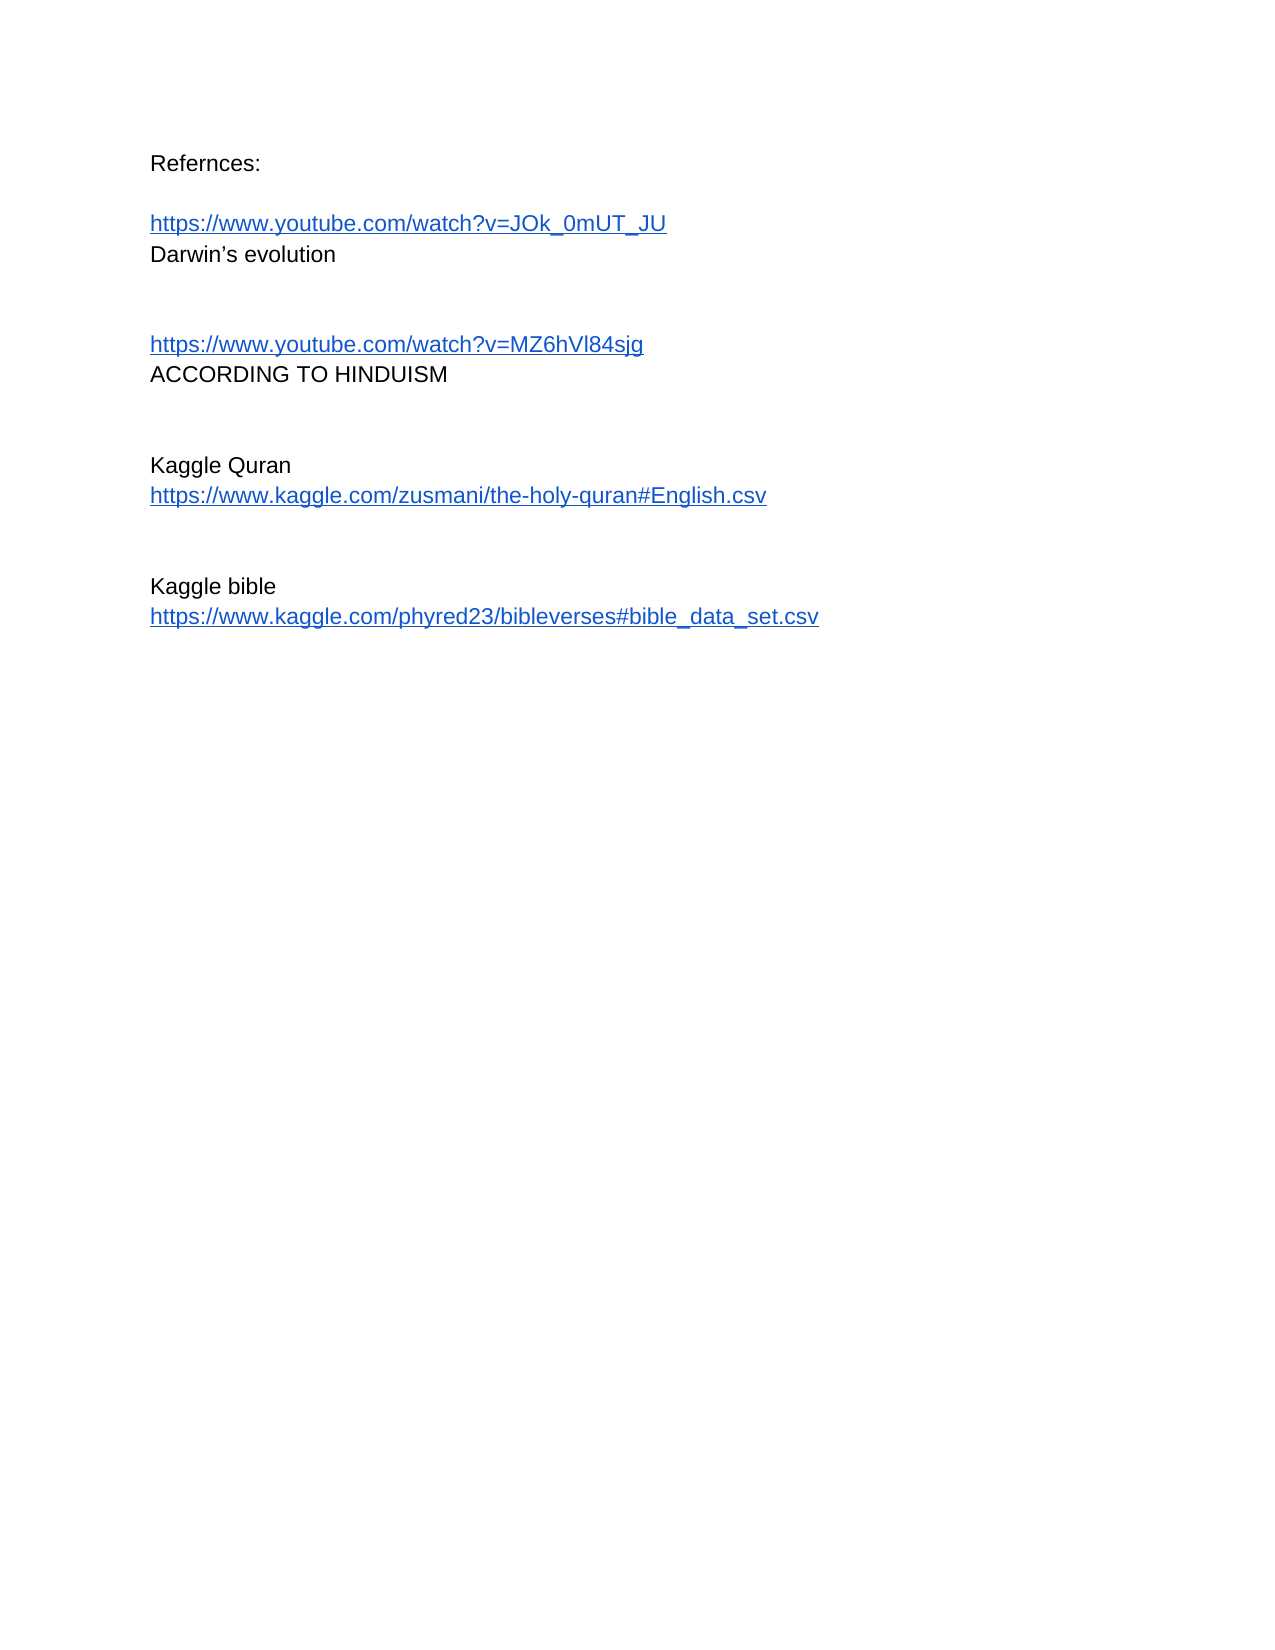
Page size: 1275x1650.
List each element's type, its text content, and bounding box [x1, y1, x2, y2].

text Kaggle bible [150, 573, 1125, 599]
text ACCORDING TO HINDUISM [150, 361, 1125, 388]
text Refernces: [150, 150, 1125, 176]
text https://www.youtube.com/watch?v=MZ6hVl84sjg [150, 331, 1125, 358]
text https://www.youtube.com/watch?v=JOk_0mUT_JU [150, 210, 1125, 237]
text Kaggle Quran [150, 452, 1125, 478]
text https://www.kaggle.com/zusmani/the-holy-quran#English.csv [150, 482, 1125, 509]
text Darwin’s evolution [150, 241, 1125, 267]
text https://www.kaggle.com/phyred23/bibleverses#bible_data_set.csv [150, 603, 1125, 629]
